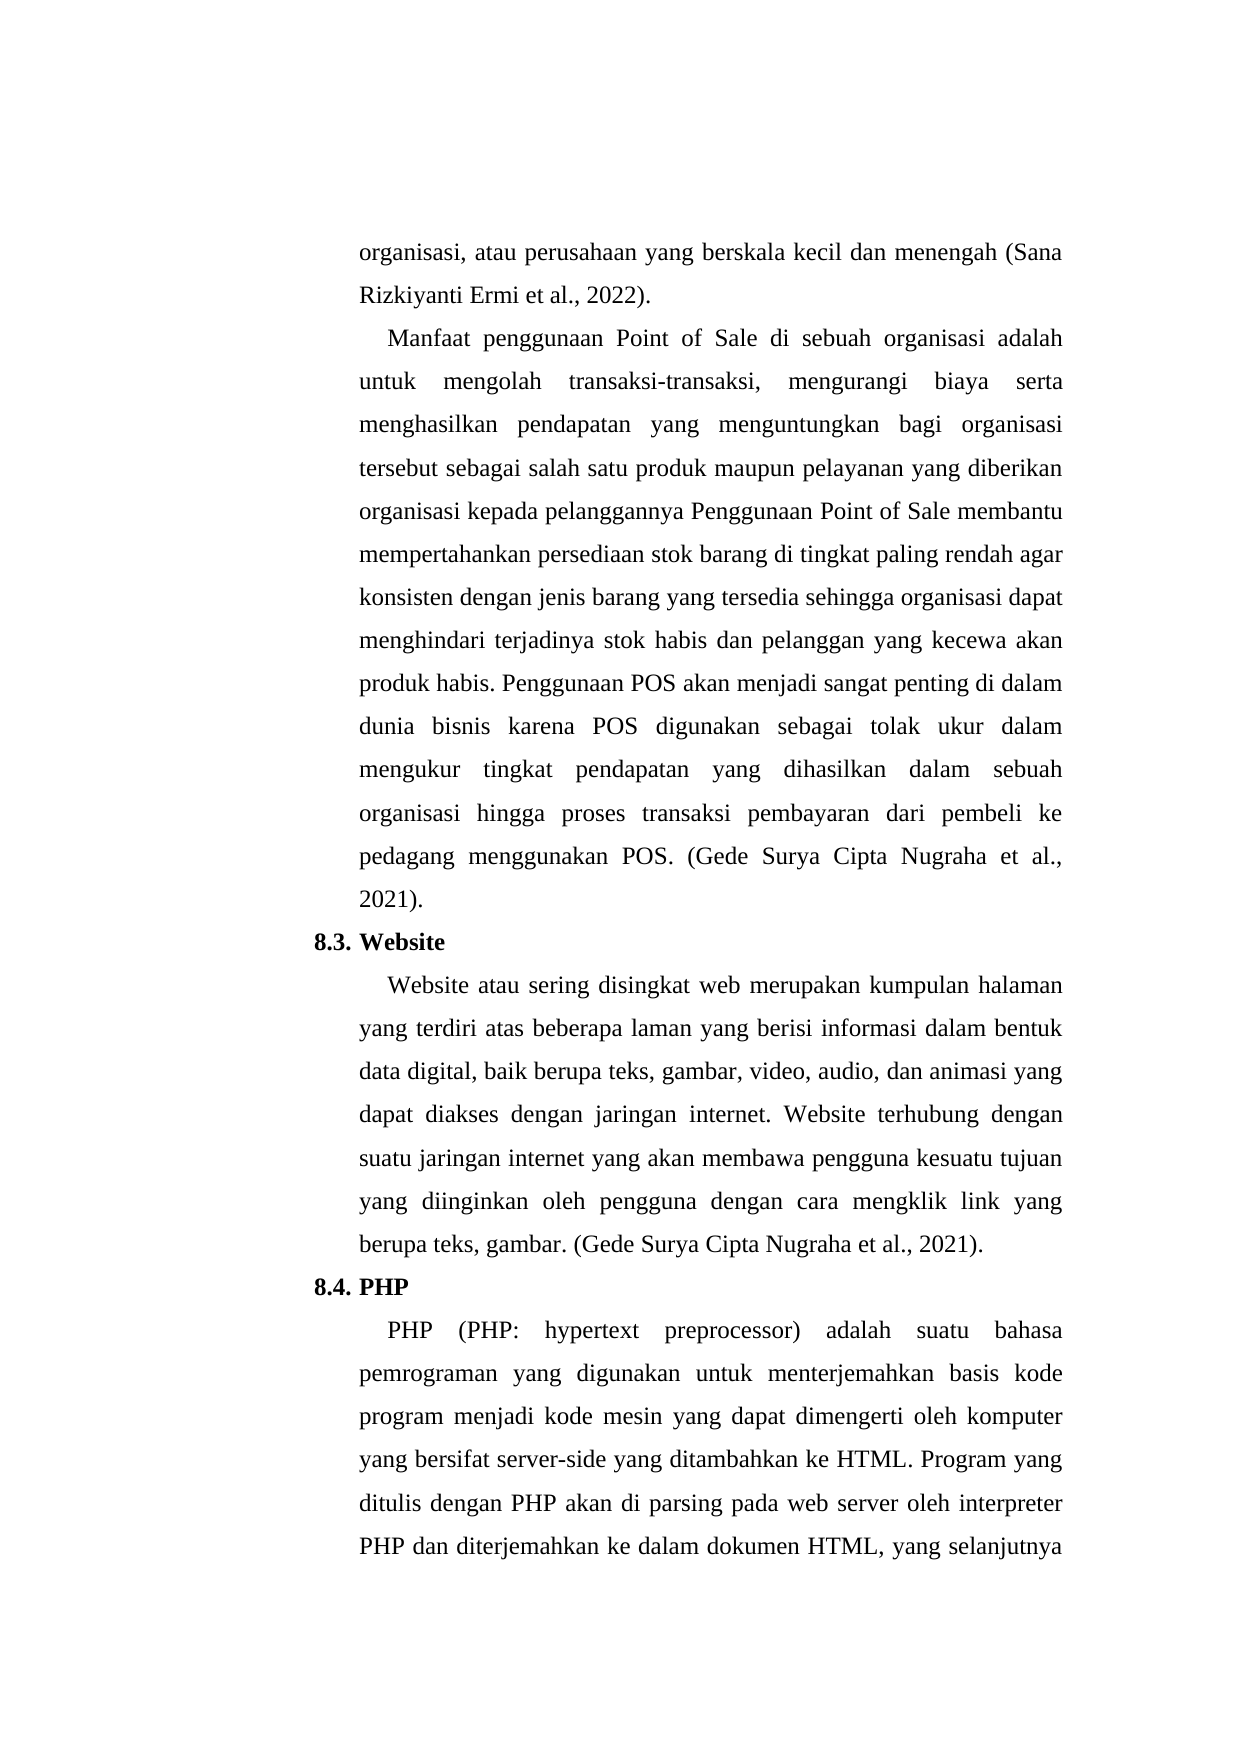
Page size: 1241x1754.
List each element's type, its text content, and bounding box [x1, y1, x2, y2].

list PHP [314, 1272, 1063, 1301]
text Manfaat penggunaan Point of Sale di sebuah organisasi adalah untuk mengolah transaksi-transaksi, mengurangi biaya serta menghasilkan pendapatan yang menguntungkan bagi organisasi tersebut sebagai salah satu produk maupun pelayanan yang diberikan organisasi kepada pelanggannya Penggunaan Point of Sale membantu mempertahankan persediaan stok barang di tingkat paling rendah agar konsisten dengan jenis barang yang tersedia sehingga organisasi dapat menghindari terjadinya stok habis dan pelanggan yang kecewa akan produk habis. Penggunaan POS akan menjadi sangat penting di dalam dunia bisnis karena POS digunakan sebagai tolak ukur dalam mengukur tingkat pendapatan yang dihasilkan dalam sebuah organisasi hingga proses transaksi pembayaran dari pembeli ke pedagang menggunakan POS. (Gede Surya Cipta Nugraha et al., 2021). [359, 323, 1063, 913]
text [359, 1315, 1063, 1559]
list Website [314, 927, 1063, 956]
text Website atau sering disingkat web merupakan kumpulan halaman yang terdiri atas beberapa laman yang berisi informasi dalam bentuk data digital, baik berupa teks, gambar, video, audio, dan animasi yang dapat diakses dengan jaringan internet. Website terhubung dengan suatu jaringan internet yang akan membawa pengguna kesuatu tujuan yang diinginkan oleh pengguna dengan cara mengklik link yang berupa teks, gambar. (Gede Surya Cipta Nugraha et al., 2021). [359, 970, 1063, 1258]
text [359, 237, 1063, 309]
